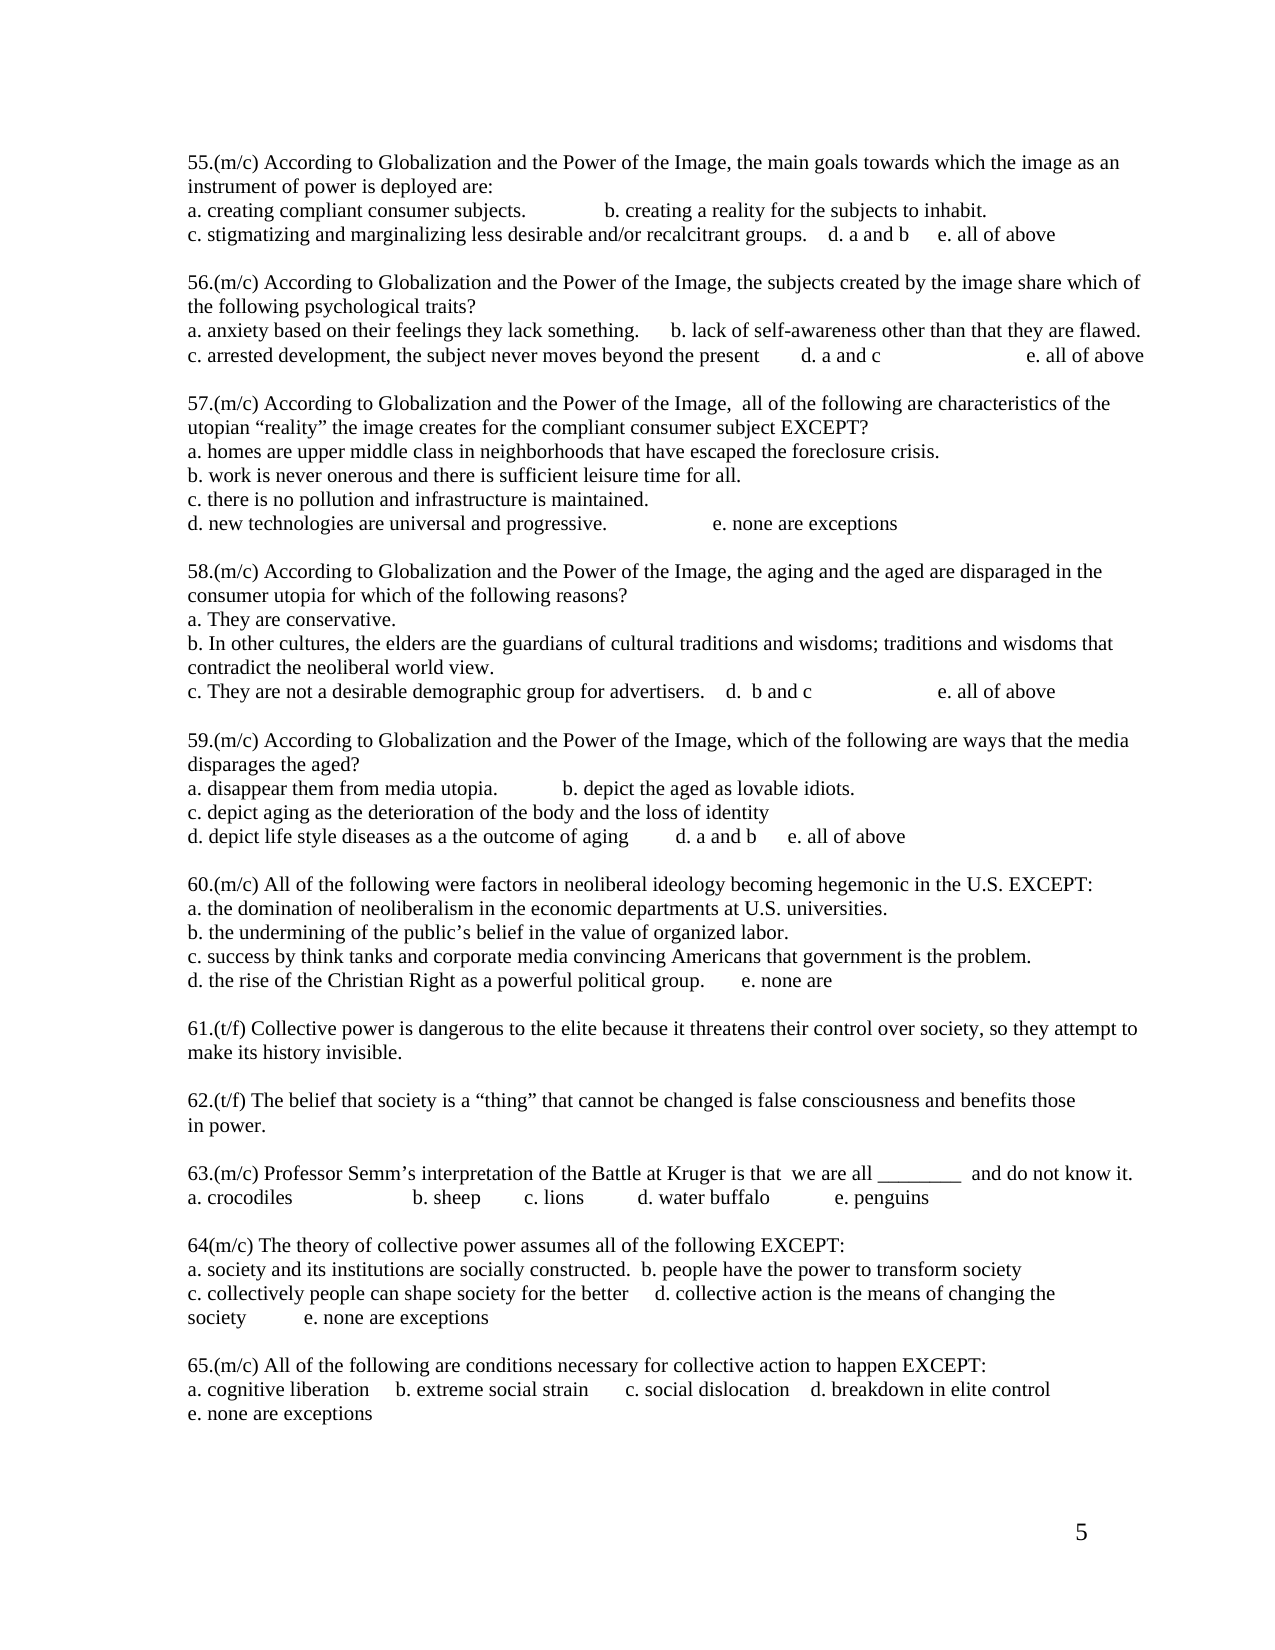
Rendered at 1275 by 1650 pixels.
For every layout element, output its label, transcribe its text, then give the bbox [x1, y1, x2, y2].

text d. depict life style diseases as a the outcome of aging d. a and b e. all of above [187, 824, 1162, 848]
text a. creating compliant consumer subjects. b. creating a reality for the subjects to inhabit. [187, 198, 1162, 222]
text 59.(m/c) According to Globalization and the Power of the Image, which of the following are ways that the media disparages the aged? [187, 727, 1162, 776]
text 61.(t/f) Collective power is dangerous to the elite because it threatens their control over society, so they attempt to make its history invisible. [187, 1016, 1162, 1064]
text 58.(m/c) According to Globalization and the Power of the Image, the aging and the aged are disparaged in the consumer utopia for which of the following reasons? [187, 559, 1162, 607]
text 63.(m/c) Professor Semm’s interpretation of the Battle at Kruger is that we are all ________ and do not know it. [187, 1161, 1162, 1185]
text 57.(m/c) According to Globalization and the Power of the Image, all of the following are characteristics of the utopian “reality” the image creates for the compliant consumer subject EXCEPT? [187, 391, 1162, 439]
text b. work is never onerous and there is sufficient leisure time for all. [187, 463, 1162, 487]
text 56.(m/c) According to Globalization and the Power of the Image, the subjects created by the image share which of the following psychological traits? [187, 270, 1162, 318]
text d. new technologies are universal and progressive. e. none are exceptions [187, 511, 1162, 535]
text c. collectively people can shape society for the better d. collective action is the means of changing the society e. none are exceptions [187, 1281, 1087, 1329]
text d. the rise of the Christian Right as a powerful political group. e. none are [187, 968, 1087, 992]
text 55.(m/c) According to Globalization and the Power of the Image, the main goals towards which the image as an instrument of power is deployed are: [187, 150, 1162, 198]
text a. They are conservative. [187, 607, 1162, 631]
text a. society and its institutions are socially constructed. b. people have the power to transform society [187, 1257, 1087, 1281]
text 60.(m/c) All of the following were factors in neoliberal ideology becoming hegemonic in the U.S. EXCEPT: [187, 872, 1162, 896]
text c. success by think tanks and corporate media convincing Americans that government is the problem. [187, 944, 1162, 968]
text b. In other cultures, the elders are the guardians of cultural traditions and wisdoms; traditions and wisdoms that contradict the neoliberal world view. [187, 631, 1162, 679]
text a. crocodiles b. sheep c. lions d. water buffalo e. penguins [187, 1185, 1162, 1209]
text a. the domination of neoliberalism in the economic departments at universities. [187, 896, 1162, 920]
text a. cognitive liberation b. extreme social strain c. social dislocation d. breakdown in elite control [187, 1377, 1087, 1401]
text c. there is no pollution and infrastructure is maintained. [187, 487, 1162, 511]
text a. anxiety based on their feelings they lack something. b. lack of self-awareness other than that they are flawed. [187, 318, 1162, 342]
text c. stigmatizing and marginalizing less desirable and/or recalcitrant groups. d. a and b e. all of above [187, 222, 1162, 246]
text c. They are not a desirable demographic group for advertisers. d. b and c e. all of above [187, 679, 1162, 703]
text c. arrested development, the subject never moves beyond the present d. a and c e. all of above [187, 342, 1162, 367]
text a. homes are upper middle class in neighborhoods that have escaped the foreclosure crisis. [187, 439, 1162, 463]
text e. none are exceptions [187, 1401, 1087, 1425]
text b. the undermining of the public’s belief in the value of organized labor. [187, 920, 1162, 944]
text 62.(t/f) The belief that society is a “thing” that cannot be changed is false consciousness and benefits those in power. [187, 1088, 1087, 1137]
text a. disappear them from media utopia. b. depict the aged as lovable idiots. [187, 776, 1162, 800]
text 65.(m/c) All of the following are conditions necessary for collective action to happen EXCEPT: [187, 1353, 1087, 1377]
text c. depict aging as the deterioration of the body and the loss of identity [187, 800, 1162, 824]
text 64(m/c) The theory of collective power assumes all of the following EXCEPT: [187, 1233, 1087, 1257]
